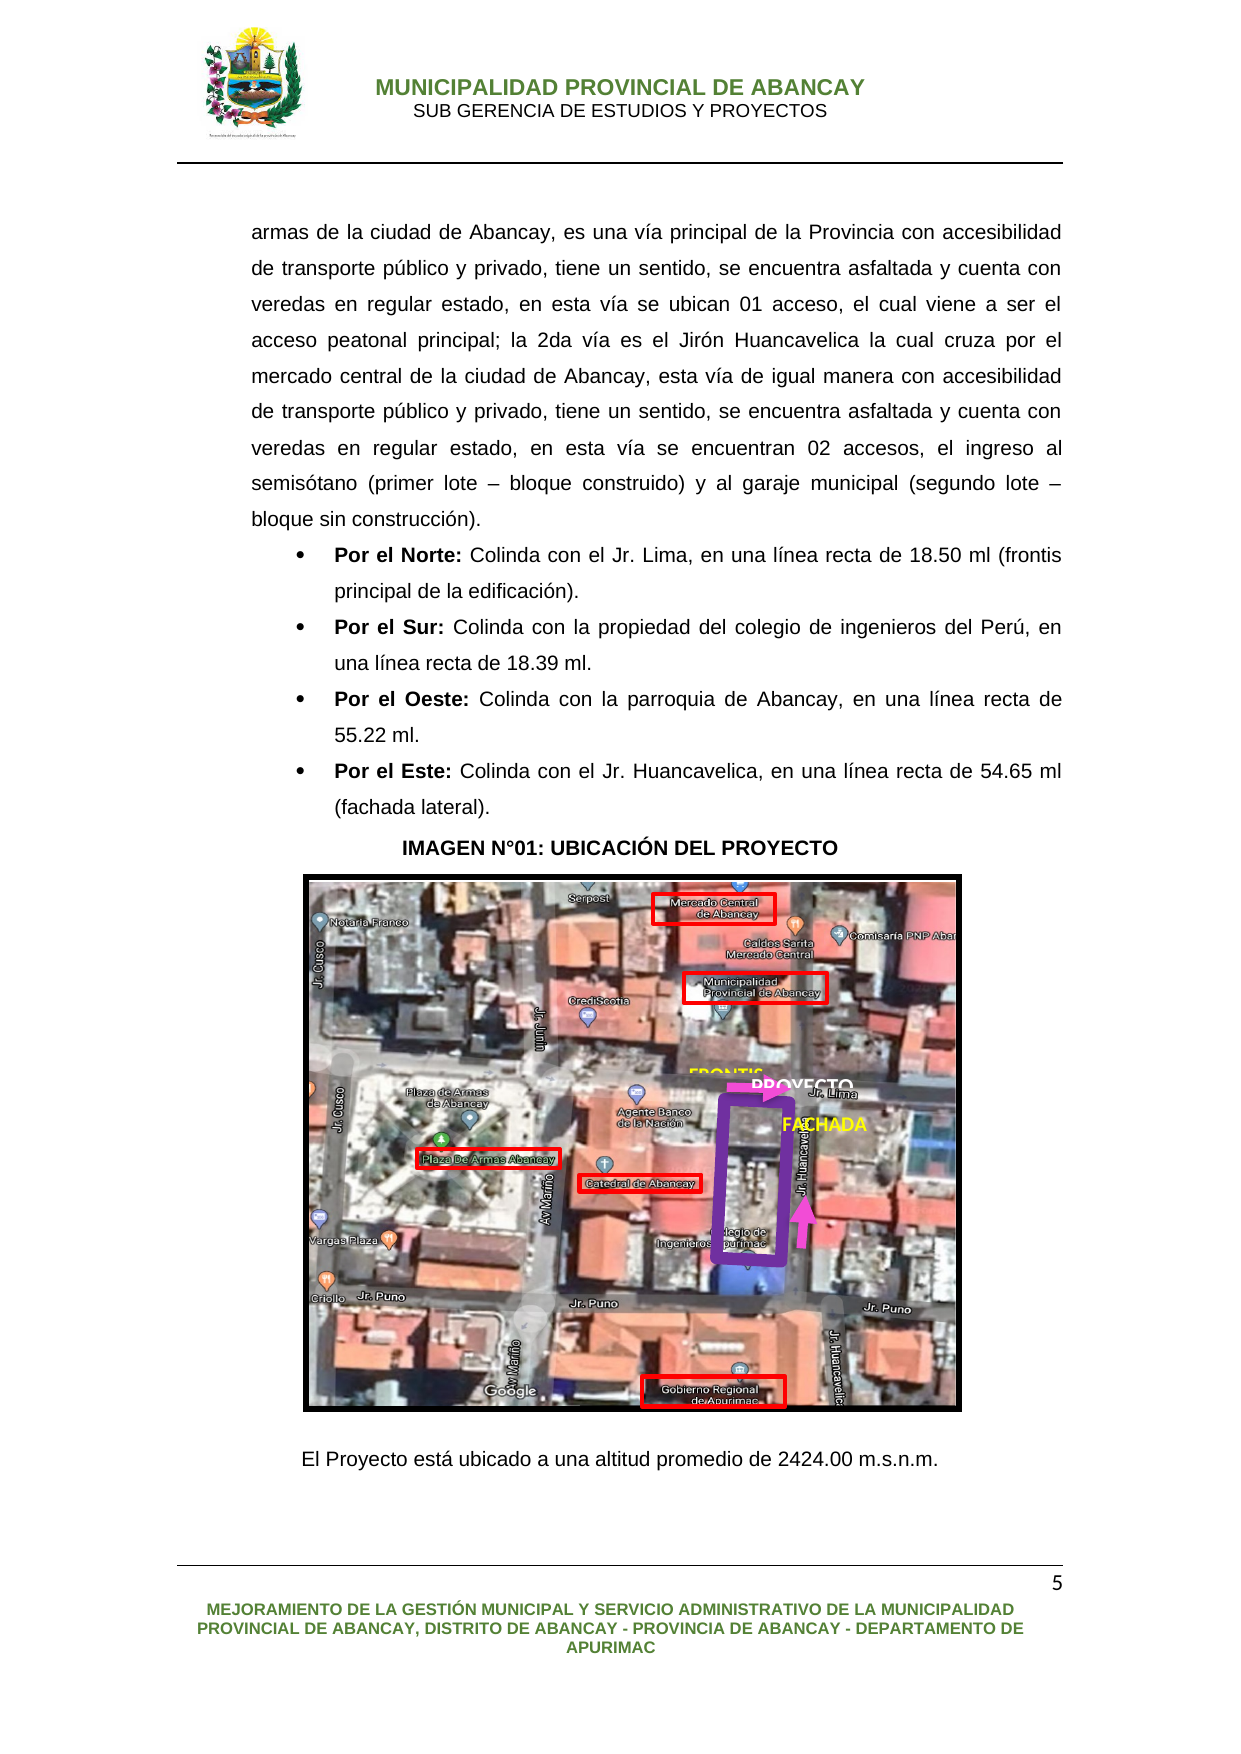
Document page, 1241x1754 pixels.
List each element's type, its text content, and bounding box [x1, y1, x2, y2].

list Por el Oeste: Colinda con la parroquia de Abancay, en una línea recta de 55.22 ml. [297, 687, 1063, 747]
picture [309, 882, 956, 1406]
list Por el Norte: Colinda con el Jr. Lima, en una línea recta de 18.50 ml (frontis principal de la edificación). [297, 543, 1063, 603]
text IMAGEN N°01: UBICACIÓN DEL PROYECTO [177, 836, 1063, 859]
list Por el Sur: Colinda con la propiedad del colegio de ingenieros del Perú, en una línea recta de 18.39 ml. [297, 615, 1063, 675]
text El Proyecto está ubicado a una altitud promedio de 2424.00 m.s.n.m. [177, 1446, 1063, 1470]
picture [644, 1379, 783, 1404]
picture [192, 27, 308, 143]
list Por el Este: Colinda con el Jr. Huancavelica, en una línea recta de 54.65 ml (fachada lateral). [297, 759, 1063, 819]
